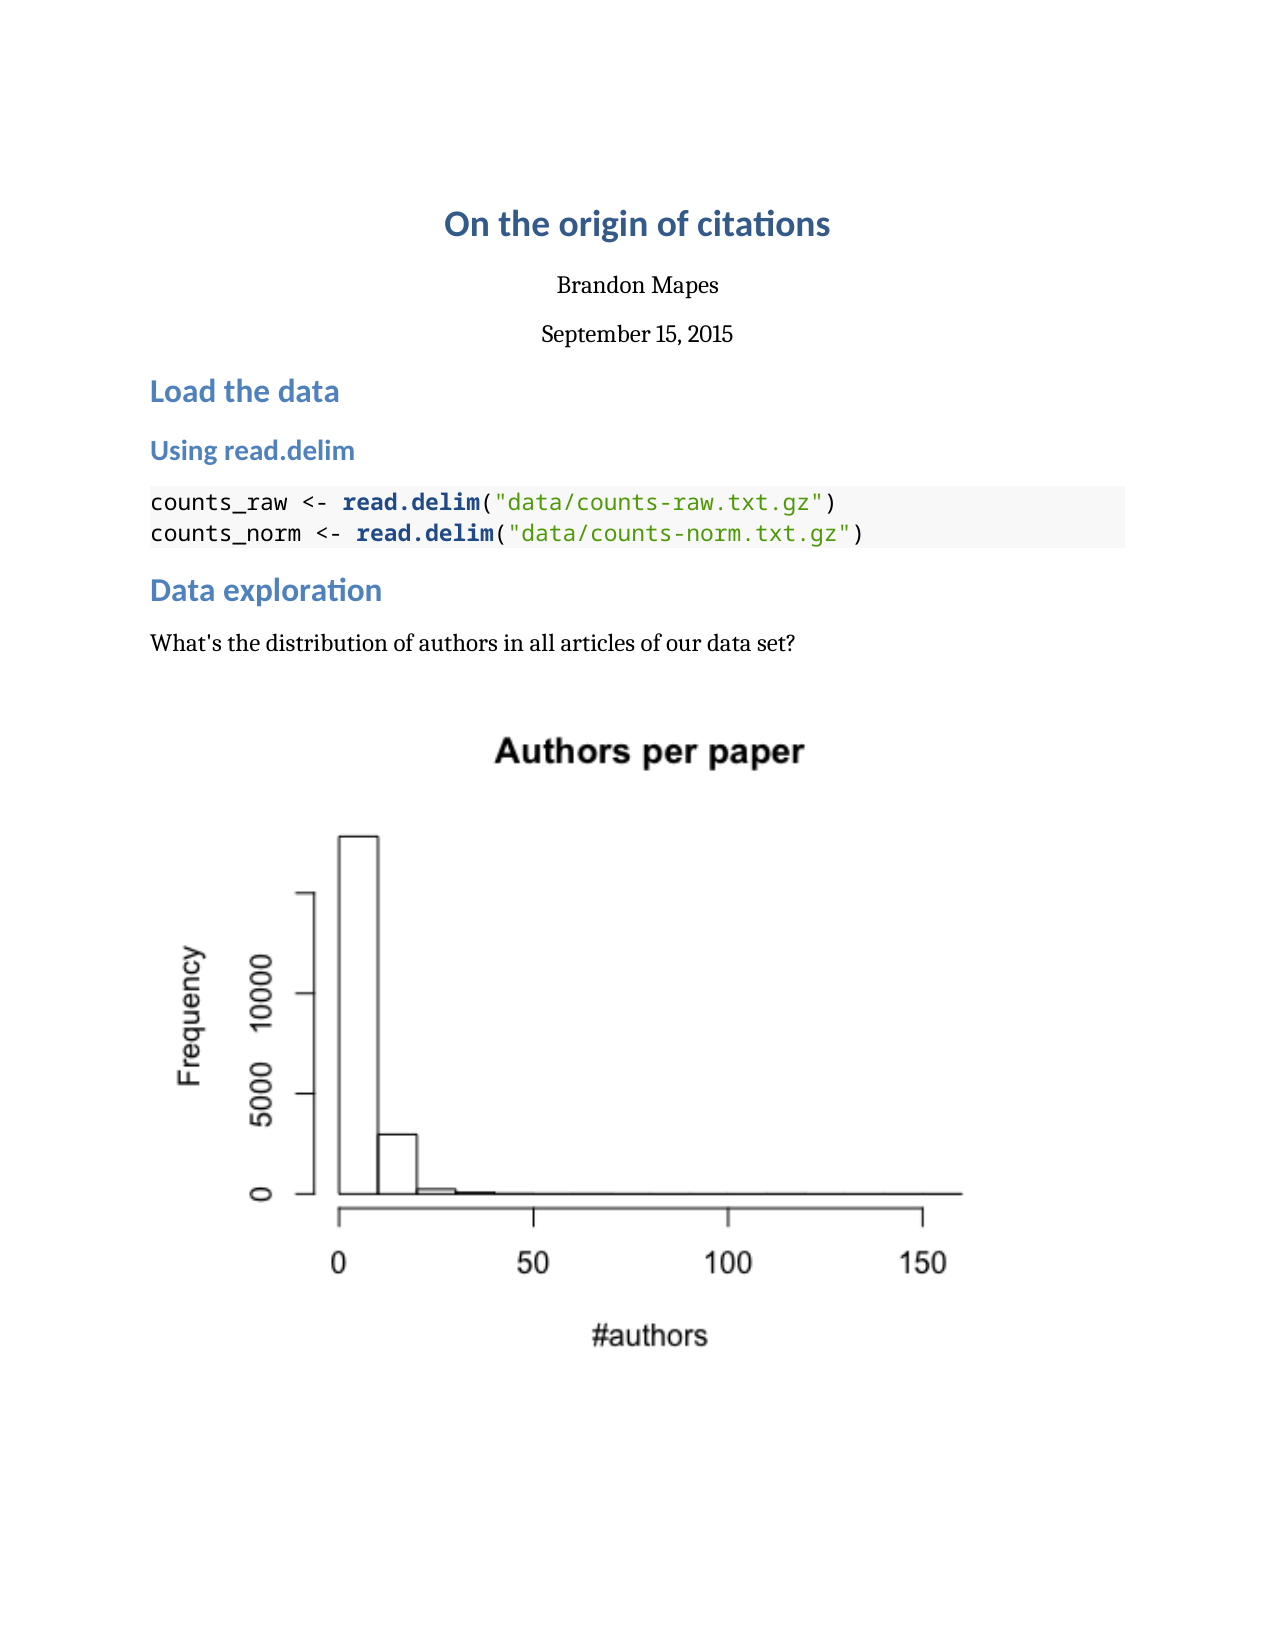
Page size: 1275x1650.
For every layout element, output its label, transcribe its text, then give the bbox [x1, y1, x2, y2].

text Brandon Mapes [150, 271, 1125, 299]
subtitle Using read.delim [150, 432, 1125, 467]
subtitle Data exploration [150, 569, 1125, 610]
subtitle Load the data [150, 370, 1125, 411]
picture [168, 676, 1062, 1391]
title On the origin of citations [150, 200, 1125, 246]
text counts_raw <- read.delim("data/counts-raw.txt.gz") counts_norm <- read.delim("data/counts-norm.txt.gz") [837, 486, 1125, 548]
text September 15, 2015 [150, 320, 1125, 349]
text What's the distribution of authors in all articles of our data set? [150, 629, 1125, 657]
